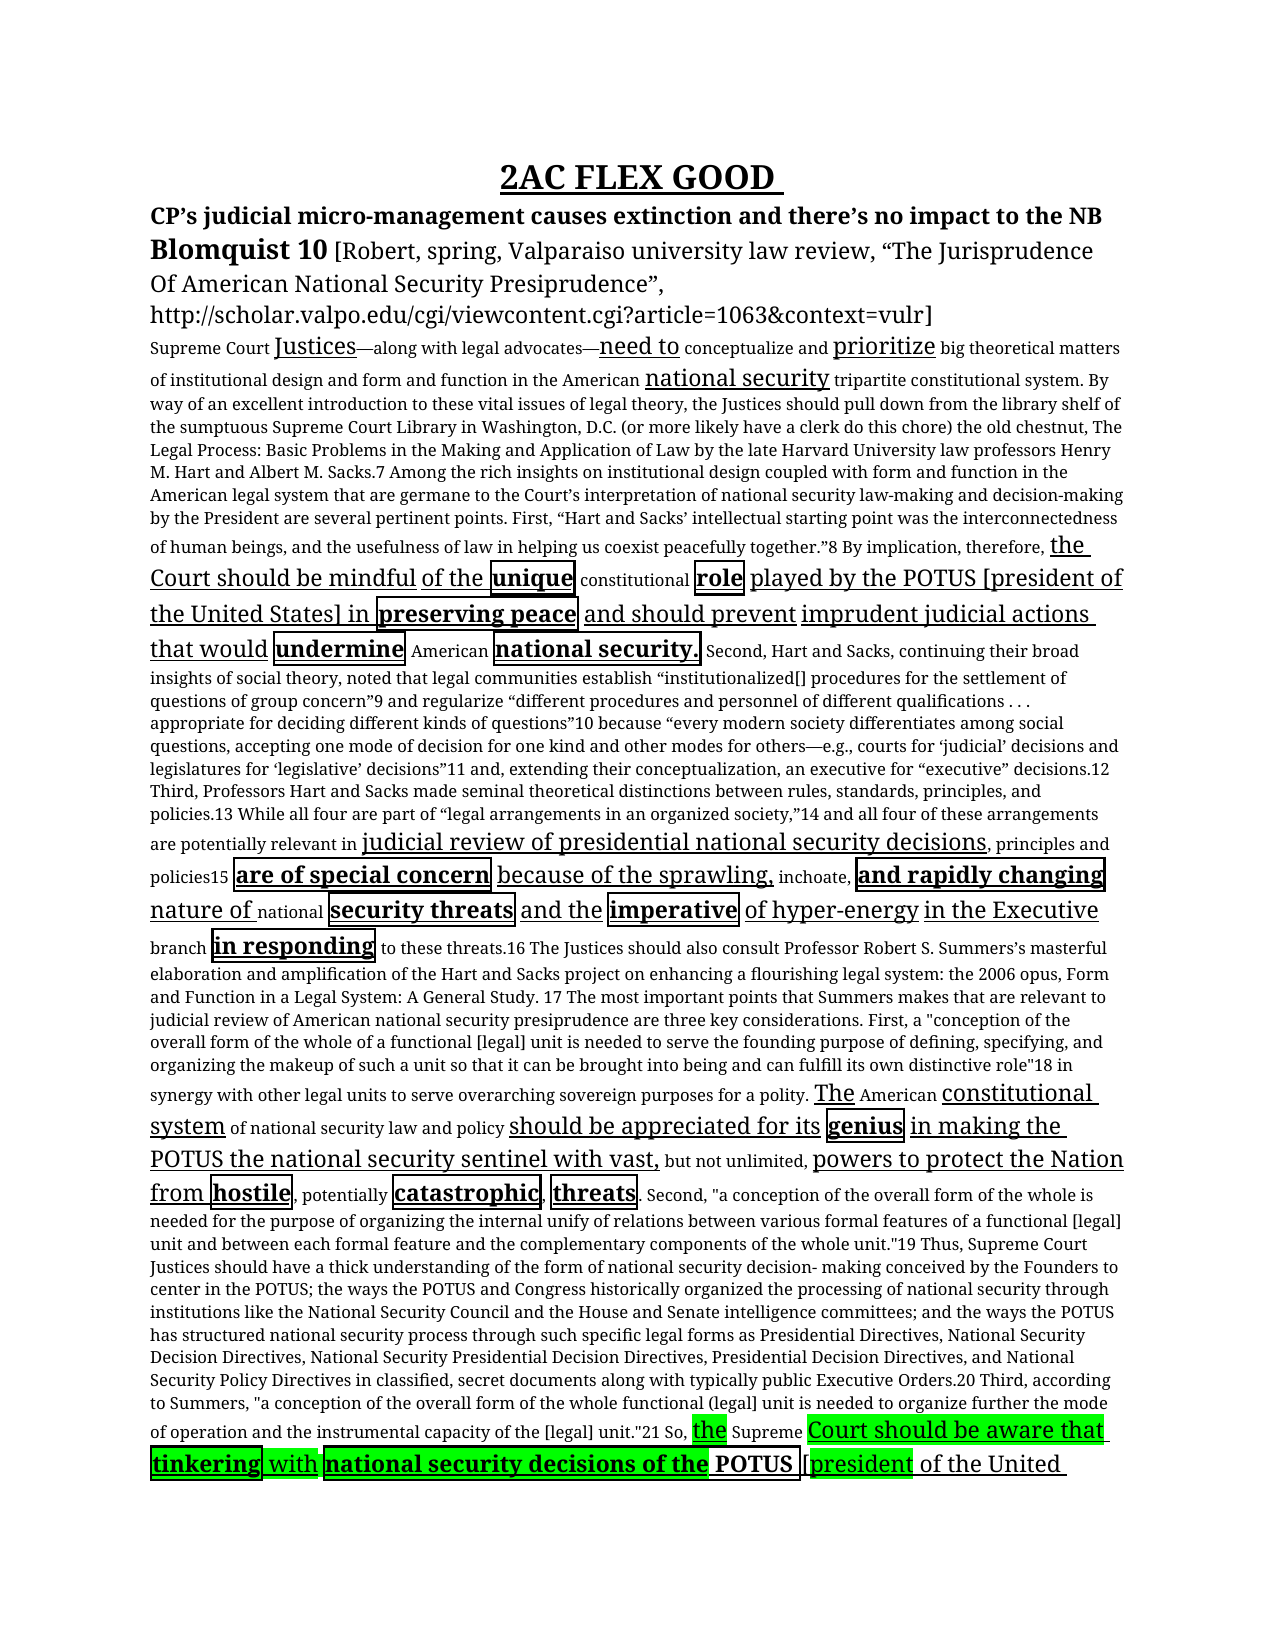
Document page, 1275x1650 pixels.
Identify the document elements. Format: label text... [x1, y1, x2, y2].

subtitle CP’s judicial micro-management causes extinction and there’s no impact to the NB [150, 199, 1125, 231]
subtitle 2ac flex good [150, 154, 1125, 199]
text Blomquist 10 [Robert, spring, Valparaiso university law review, “The Jurisprudence Of American National Security Presiprudence”, http://scholar.valpo.edu/cgi/viewcontent.cgi?article=1063&context=vulr] [150, 231, 1125, 330]
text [150, 330, 1125, 1481]
